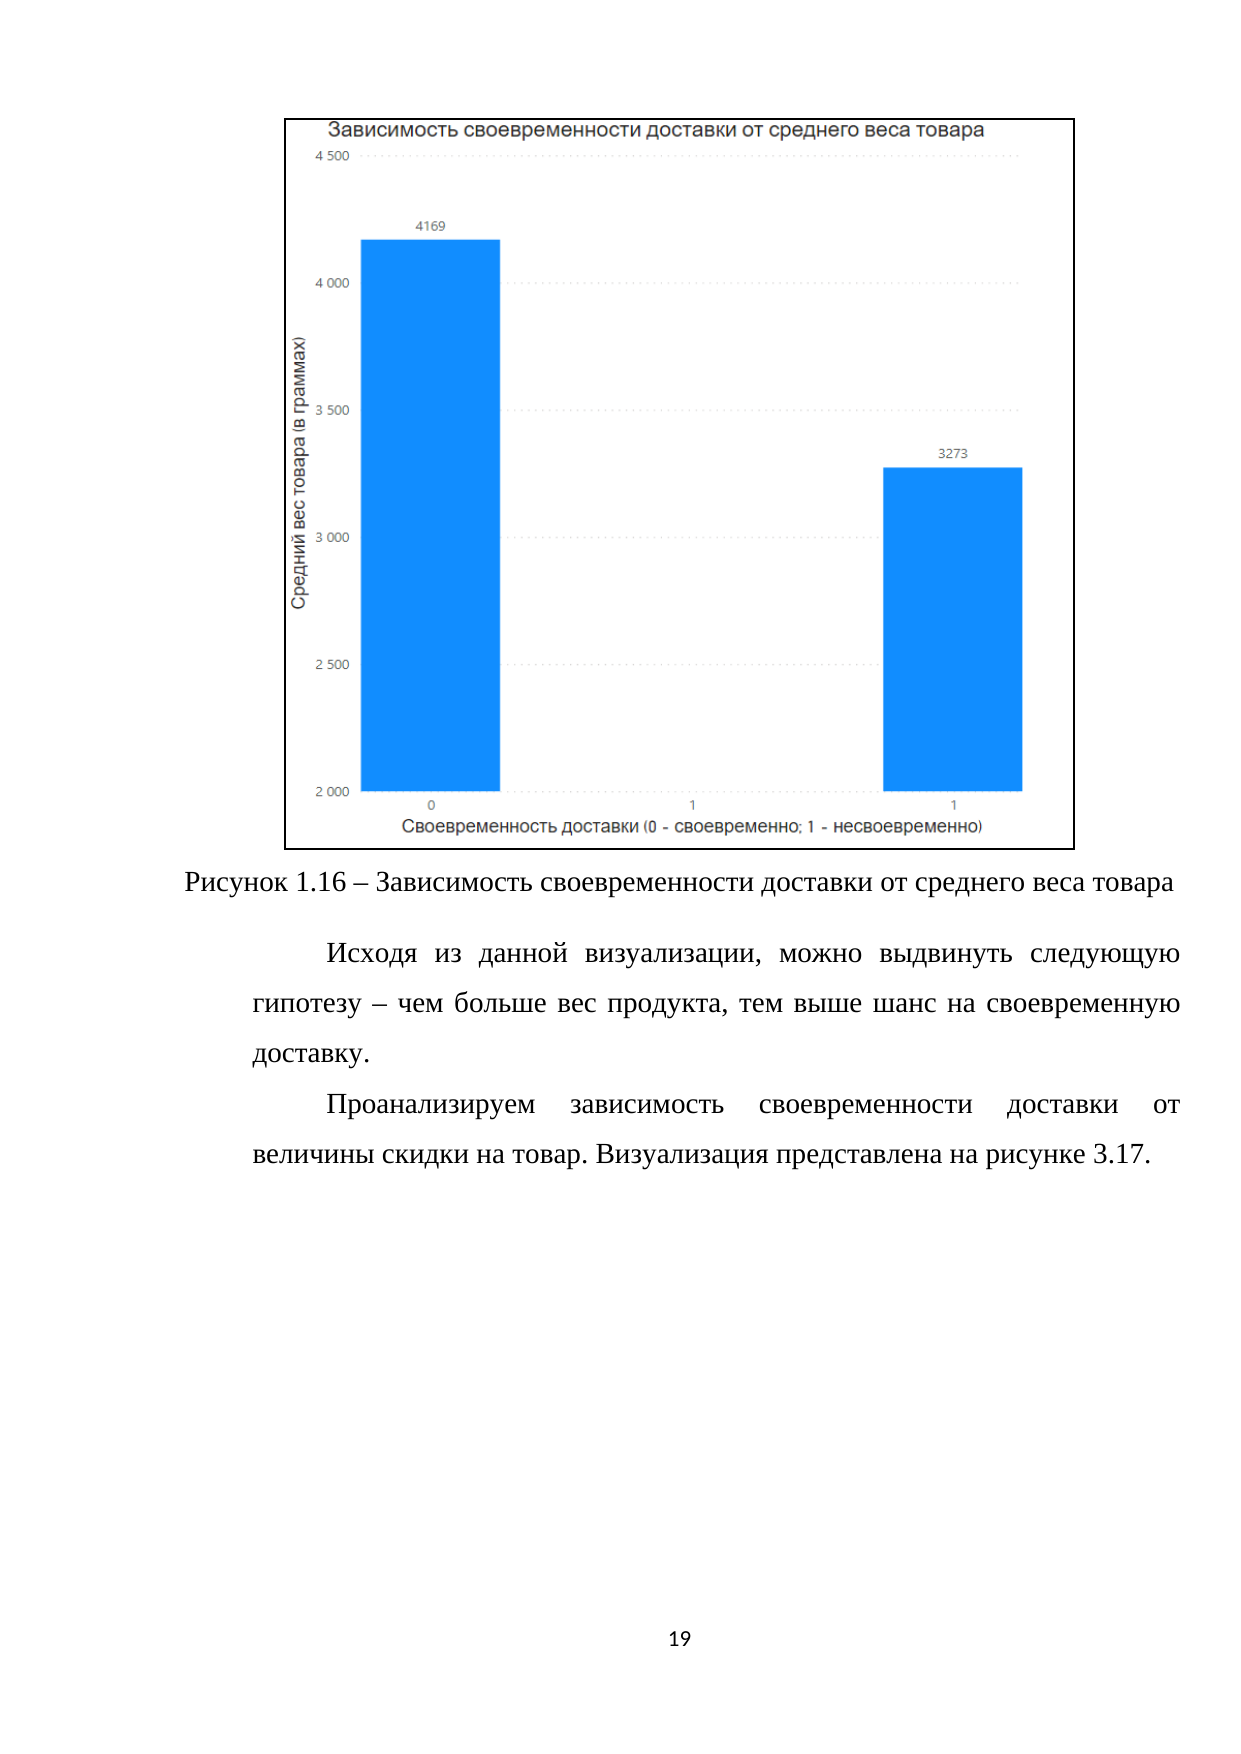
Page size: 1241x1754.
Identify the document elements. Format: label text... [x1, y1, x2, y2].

text Проанализируем зависимость своевременности доставки от величины скидки на товар. Визуализация представлена на рисунке 3.17. [252, 1086, 1181, 1170]
text Рисунок 1.16 – Зависимость своевременности доставки от среднего веса товара [177, 864, 1181, 897]
picture [286, 120, 1073, 848]
text Исходя из данной визуализации, можно выдвинуть следующую гипотезу – чем больше вес продукта, тем выше шанс на своевременную доставку. [252, 935, 1181, 1069]
